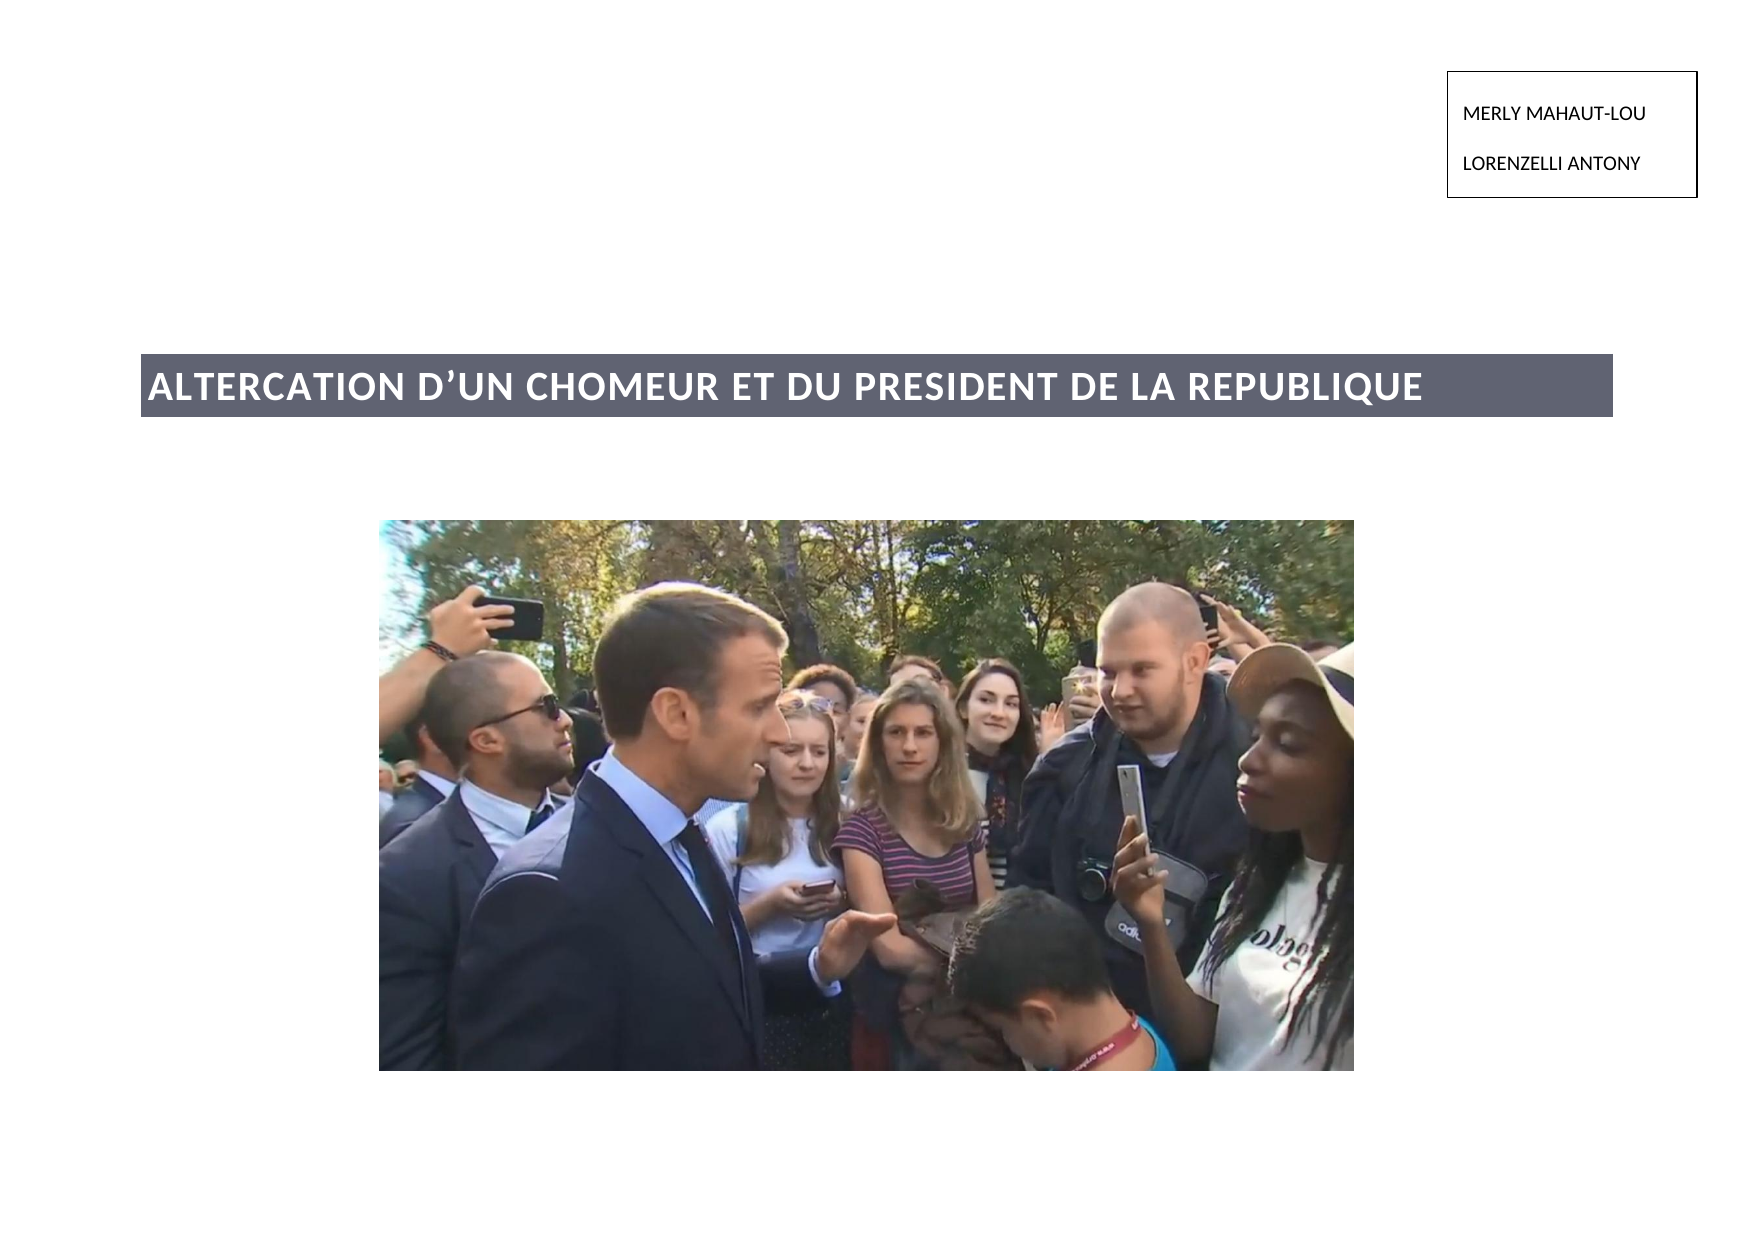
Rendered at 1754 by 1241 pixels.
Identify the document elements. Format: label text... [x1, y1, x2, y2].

subtitle ALTERCATION D’UN CHOMEUR ET DU PRESIDENT DE LA REPUBLIQUE [148, 360, 1606, 411]
picture [379, 520, 1354, 1071]
